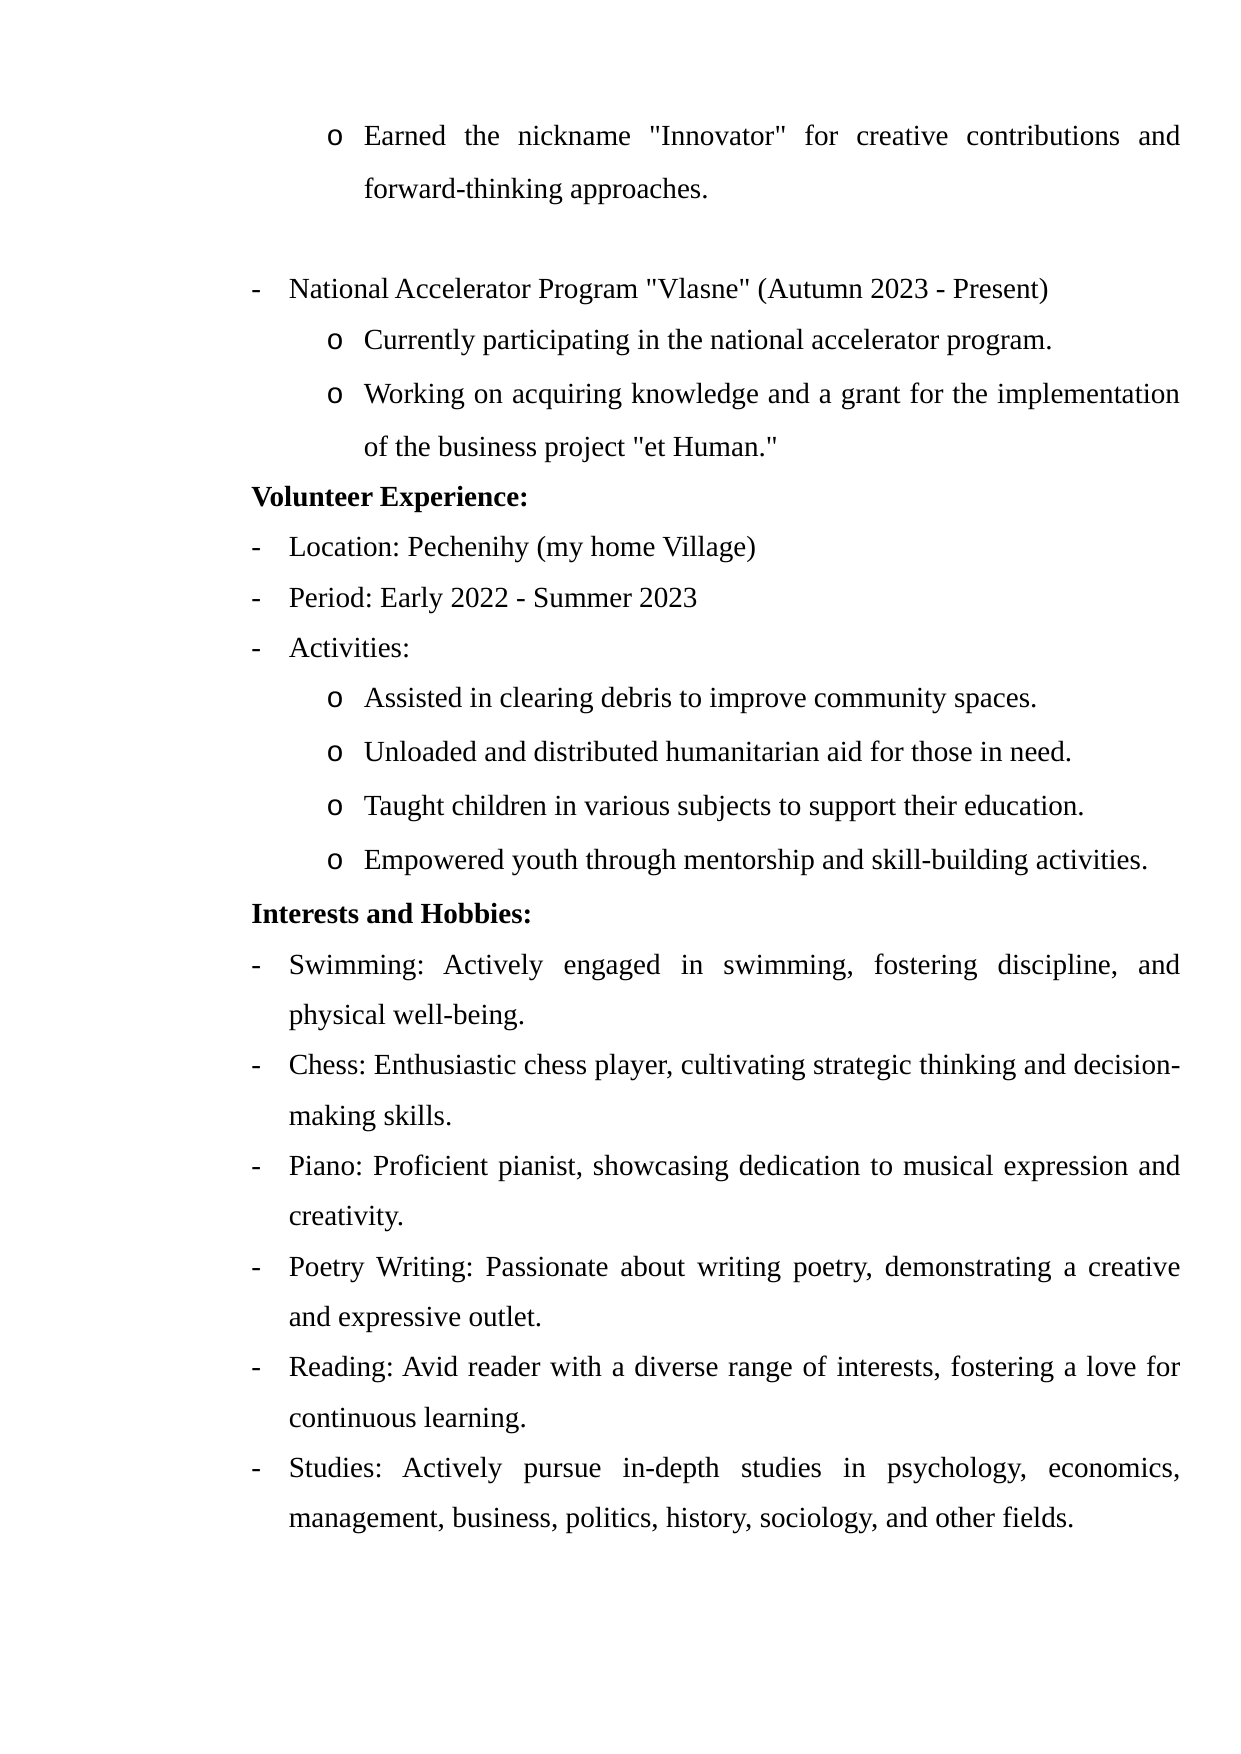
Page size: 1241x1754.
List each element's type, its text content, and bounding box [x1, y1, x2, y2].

list Period: Early 2022 - Summer 2023 [251, 580, 1181, 613]
list Unloaded and distributed humanitarian aid for those in need. [326, 734, 1181, 770]
list Location: Pechenihy (my home Village) [251, 529, 1181, 563]
list Swimming: Actively engaged in swimming, fostering discipline, and physical well-being. [251, 947, 1181, 1031]
list Working on acquiring knowledge and a grant for the implementation of the business project "et Human." [326, 376, 1181, 462]
list Empowered youth through mentorship and skill-building activities. [326, 842, 1181, 878]
list Taught children in various subjects to support their education. [326, 788, 1181, 824]
text Interests and Hobbies: [177, 897, 1181, 930]
list Piano: Proficient pianist, showcasing dedication to musical expression and creativity. [251, 1148, 1181, 1232]
list Currently participating in the national accelerator program. [326, 322, 1181, 358]
text Volunteer Experience: [177, 479, 1181, 513]
list Assisted in clearing debris to improve community spaces. [326, 680, 1181, 716]
list Studies: Actively pursue in-depth studies in psychology, economics, management, business, politics, history, sociology, and other fields. [251, 1450, 1181, 1534]
list Poetry Writing: Passionate about writing poetry, demonstrating a creative and expressive outlet. [251, 1249, 1181, 1333]
list Activities: [251, 630, 1181, 663]
list Earned the nickname "Innovator" for creative contributions and forward-thinking approaches. [326, 118, 1181, 204]
list National Accelerator Program "Vlasne" (Autumn 2023 - Present) [251, 272, 1181, 305]
list Chess: Enthusiastic chess player, cultivating strategic thinking and decision-making skills. [251, 1047, 1181, 1131]
list Reading: Avid reader with a diverse range of interests, fostering a love for continuous learning. [251, 1349, 1181, 1433]
